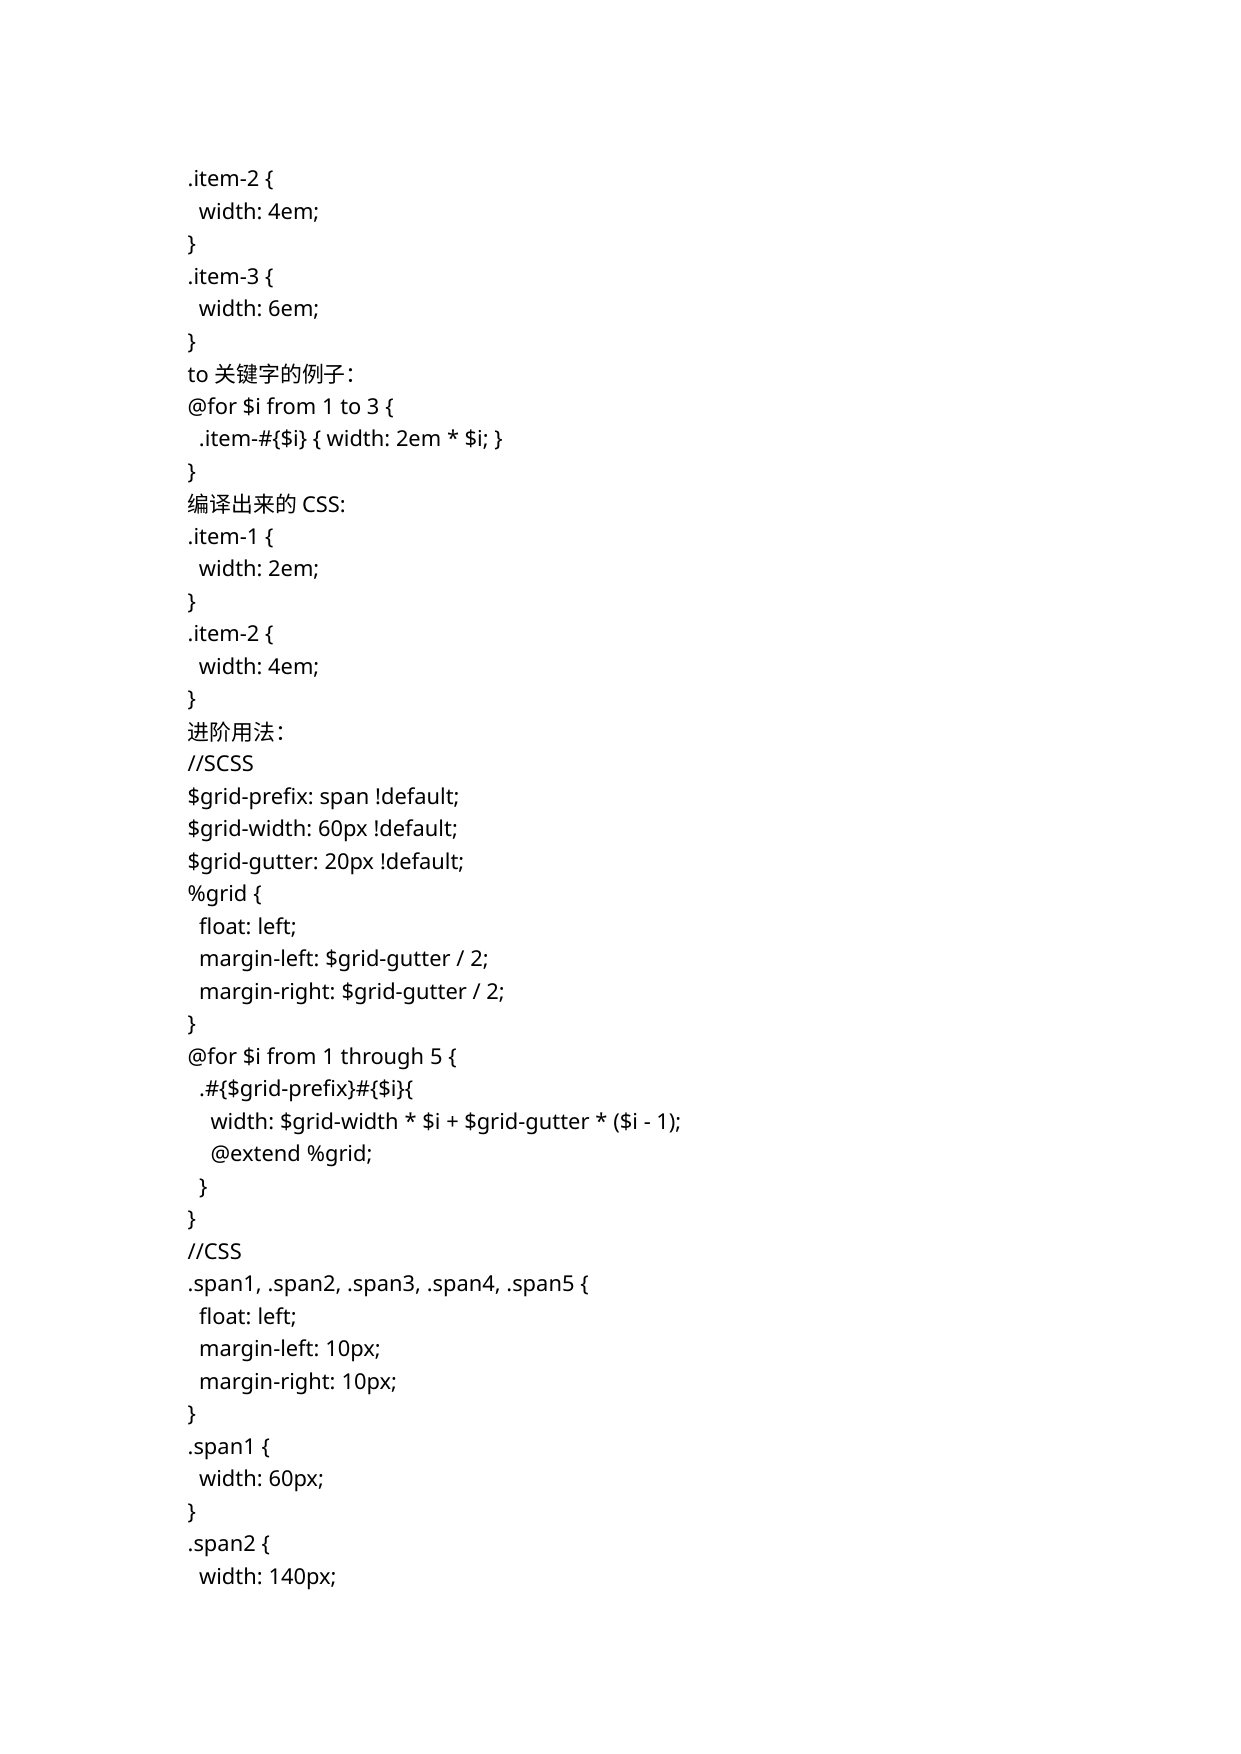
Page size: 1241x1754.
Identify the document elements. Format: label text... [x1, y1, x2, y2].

text .item-3 { [187, 259, 1053, 292]
text width: 4em; [187, 649, 1053, 682]
text float: left; [187, 1299, 1053, 1332]
text @for $i from 1 to 3 { [187, 389, 1053, 422]
text } [187, 1494, 1053, 1527]
text //SCSS [187, 747, 1053, 779]
text width: 60px; [187, 1462, 1053, 1494]
text width: 140px; [187, 1559, 1053, 1592]
text .item-1 { [187, 519, 1053, 552]
text } [187, 1397, 1053, 1429]
text margin-right: $grid-gutter / 2; [187, 974, 1053, 1007]
text %grid { [187, 877, 1053, 909]
text .span2 { [187, 1527, 1053, 1559]
text margin-left: $grid-gutter / 2; [187, 942, 1053, 974]
text .#{$grid-prefix}#{$i}{ [187, 1072, 1053, 1104]
text } [187, 324, 1053, 357]
text } [187, 227, 1053, 259]
text float: left; [187, 909, 1053, 942]
text //CSS [187, 1234, 1053, 1267]
text width: 6em; [187, 292, 1053, 324]
text margin-left: 10px; [187, 1332, 1053, 1364]
text margin-right: 10px; [187, 1364, 1053, 1397]
text $grid-width: 60px !default; [187, 812, 1053, 844]
text .span1 { [187, 1429, 1053, 1462]
text $grid-prefix: span !default; [187, 779, 1053, 812]
text @for $i from 1 through 5 { [187, 1039, 1053, 1072]
text 进阶用法： [187, 714, 1053, 747]
text } [187, 1202, 1053, 1234]
text 编译出来的 CSS: [187, 487, 1053, 519]
text width: 2em; [187, 552, 1053, 584]
text width: 4em; [187, 194, 1053, 227]
text .item-2 { [187, 617, 1053, 649]
text $grid-gutter: 20px !default; [187, 844, 1053, 877]
text to 关键字的例子： [187, 357, 1053, 389]
text .item-2 { [187, 162, 1053, 194]
text } [187, 1007, 1053, 1039]
text .item-#{$i} { width: 2em * $i; } [187, 422, 1053, 454]
text } [187, 682, 1053, 714]
text } [187, 584, 1053, 617]
text } [187, 454, 1053, 487]
text @extend %grid; [187, 1137, 1053, 1169]
text .span1, .span2, .span3, .span4, .span5 { [187, 1267, 1053, 1299]
text } [187, 1169, 1053, 1202]
text width: $grid-width * $i + $grid-gutter * ($i - 1); [187, 1104, 1053, 1137]
